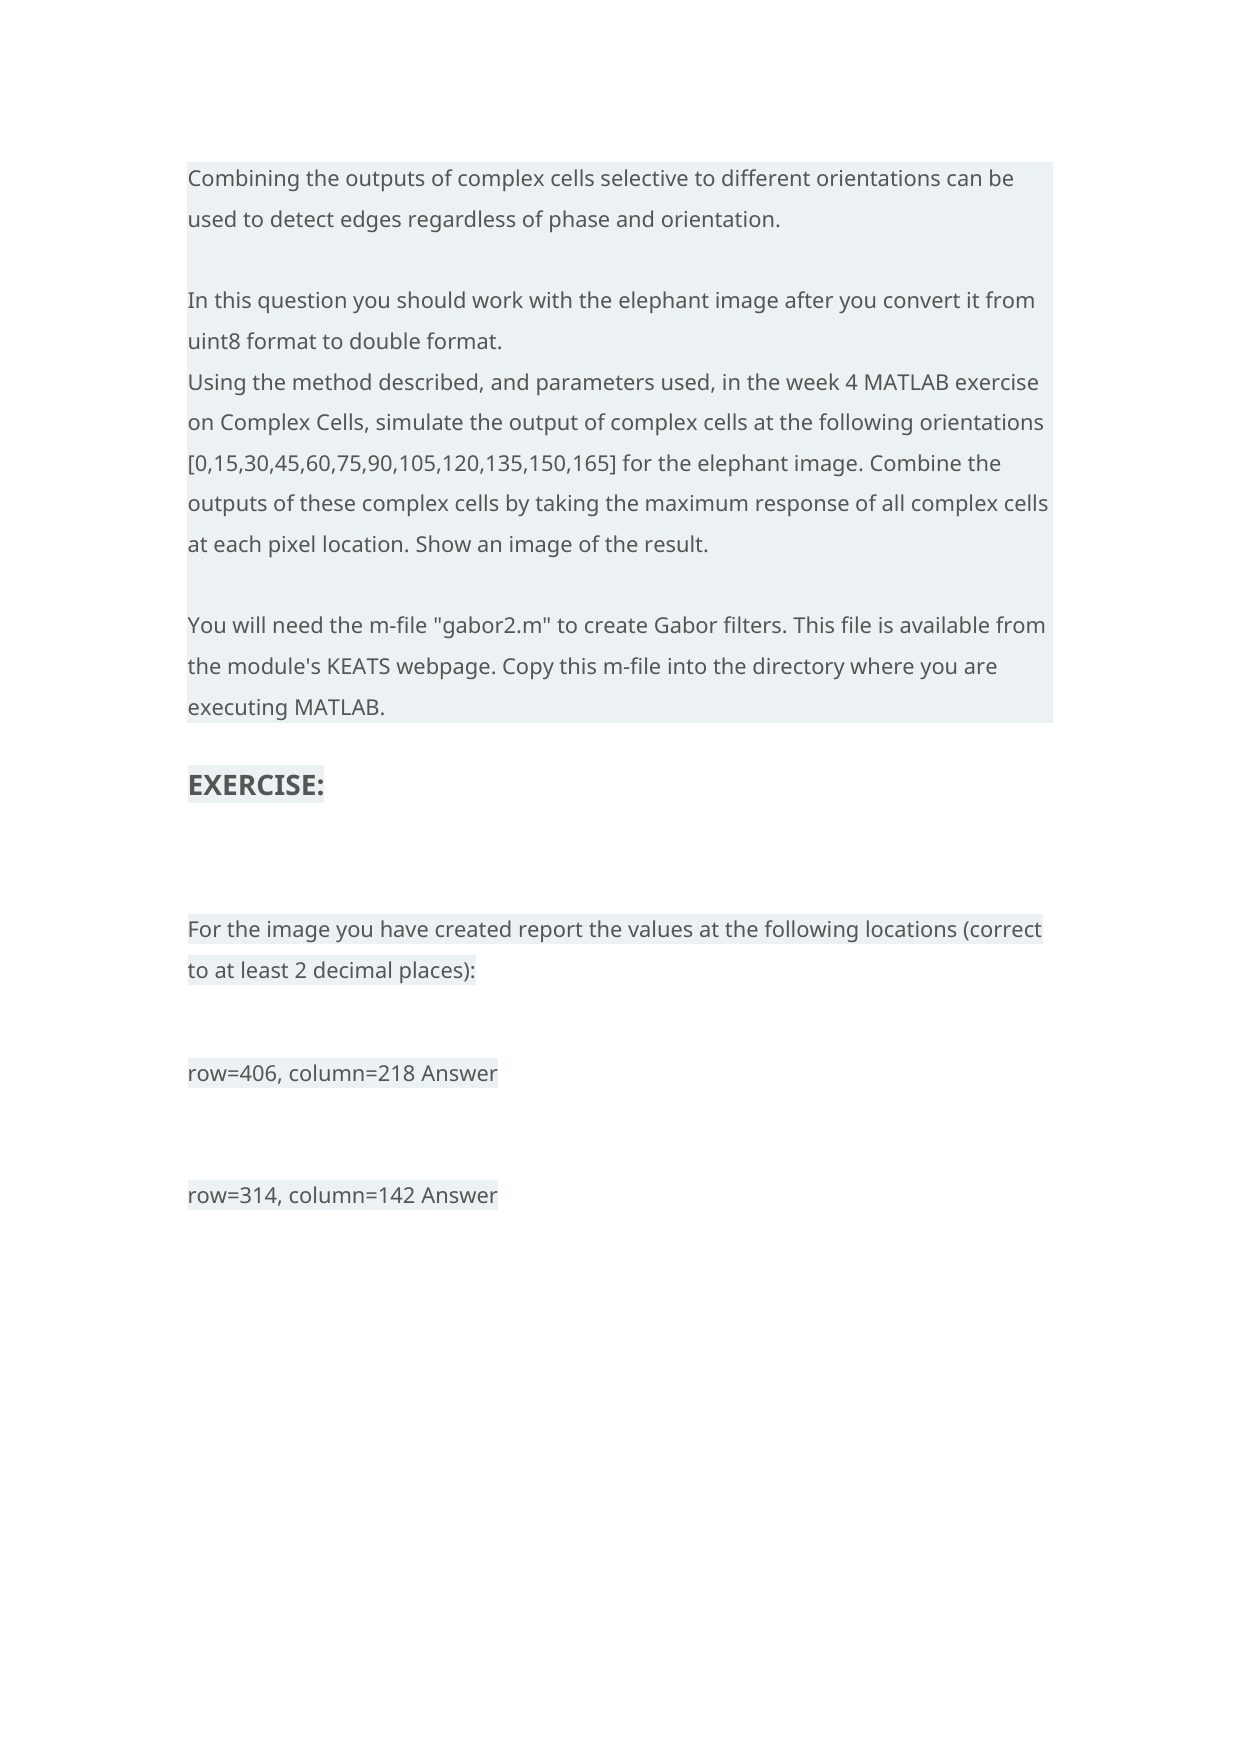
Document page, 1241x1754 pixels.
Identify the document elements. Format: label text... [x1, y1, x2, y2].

subtitle EXERCISE: [187, 752, 1053, 817]
text Combining the outputs of complex cells selective to different orientations can be used to detect edges regardless of phase and orientation. In this question you should work with the elephant image after you convert it from uint8 format to double format. Using the method described, and parameters used, in the week 4 MATLAB exercise on Complex Cells, simulate the output of complex cells at the following orientations [0,15,30,45,60,75,90,105,120,135,150,165] for the elephant image. Combine the outputs of these complex cells by taking the maximum response of all complex cells at each pixel location. Show an image of the result. You will need the m-file "gabor2.m" to create Gabor filters. This file is available from the module's KEATS webpage. Copy this m-file into the directory where you are executing MATLAB. [187, 162, 1053, 723]
text For the image you have created report the values at the following locations (correct to at least 2 decimal places): row=406, column=218 Answer row=314, column=142 Answer [187, 913, 1053, 1230]
